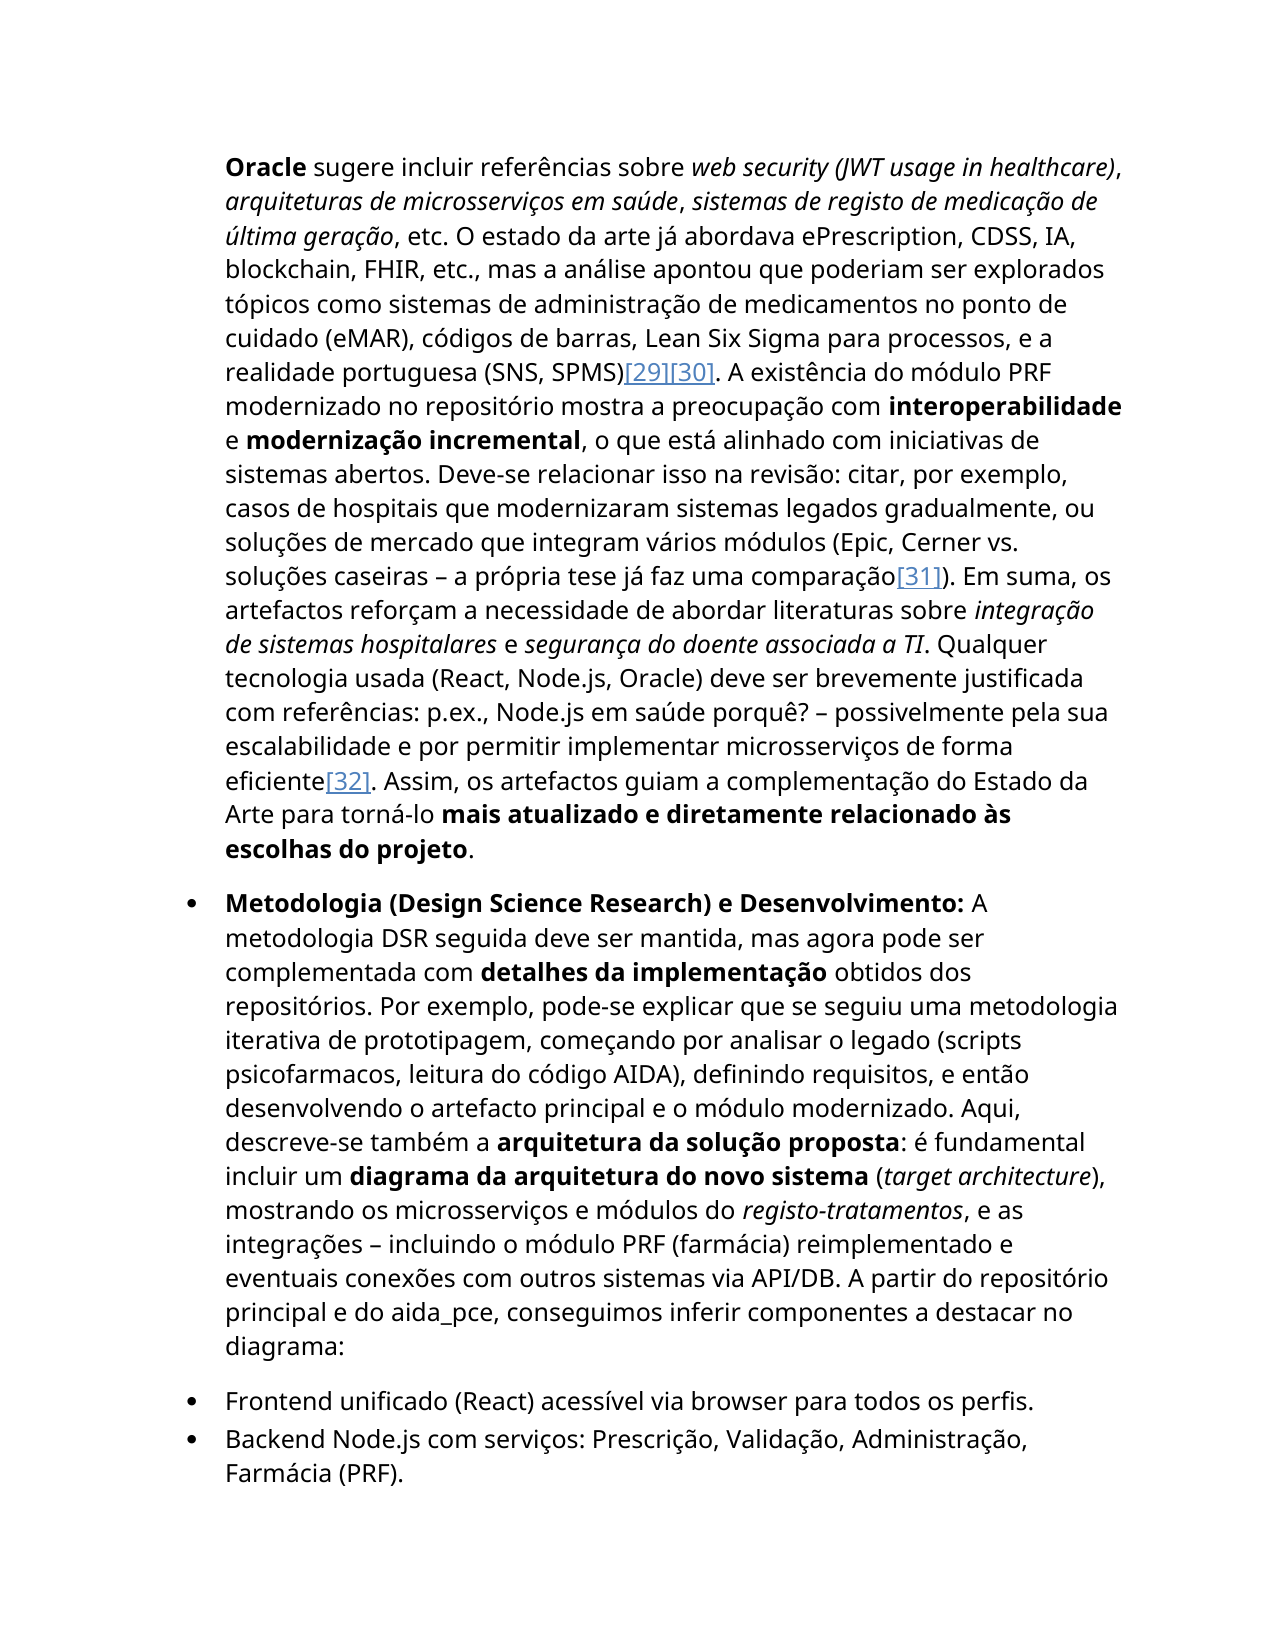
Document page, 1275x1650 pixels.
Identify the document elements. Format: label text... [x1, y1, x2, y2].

list Metodologia (Design Science Research) e Desenvolvimento: A metodologia DSR seguida deve ser mantida, mas agora pode ser complementada com detalhes da implementação obtidos dos repositórios. Por exemplo, pode-se explicar que se seguiu uma metodologia iterativa de prototipagem, começando por analisar o legado (scripts psicofarmacos, leitura do código AIDA), definindo requisitos, e então desenvolvendo o artefacto principal e o módulo modernizado. Aqui, descreve-se também a arquitetura da solução proposta: é fundamental incluir um diagrama da arquitetura do novo sistema (target architecture), mostrando os microsserviços e módulos do registo-tratamentos, e as integrações – incluindo o módulo PRF (farmácia) reimplementado e eventuais conexões com outros sistemas via API/DB. A partir do repositório principal e do aida_pce, conseguimos inferir componentes a destacar no diagrama: [187, 886, 1125, 1363]
list Frontend unificado (React) acessível via browser para todos os perfis. [187, 1384, 1125, 1418]
list Backend Node.js com serviços: Prescrição, Validação, Administração, Farmácia (PRF). [187, 1422, 1125, 1490]
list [187, 150, 1125, 865]
